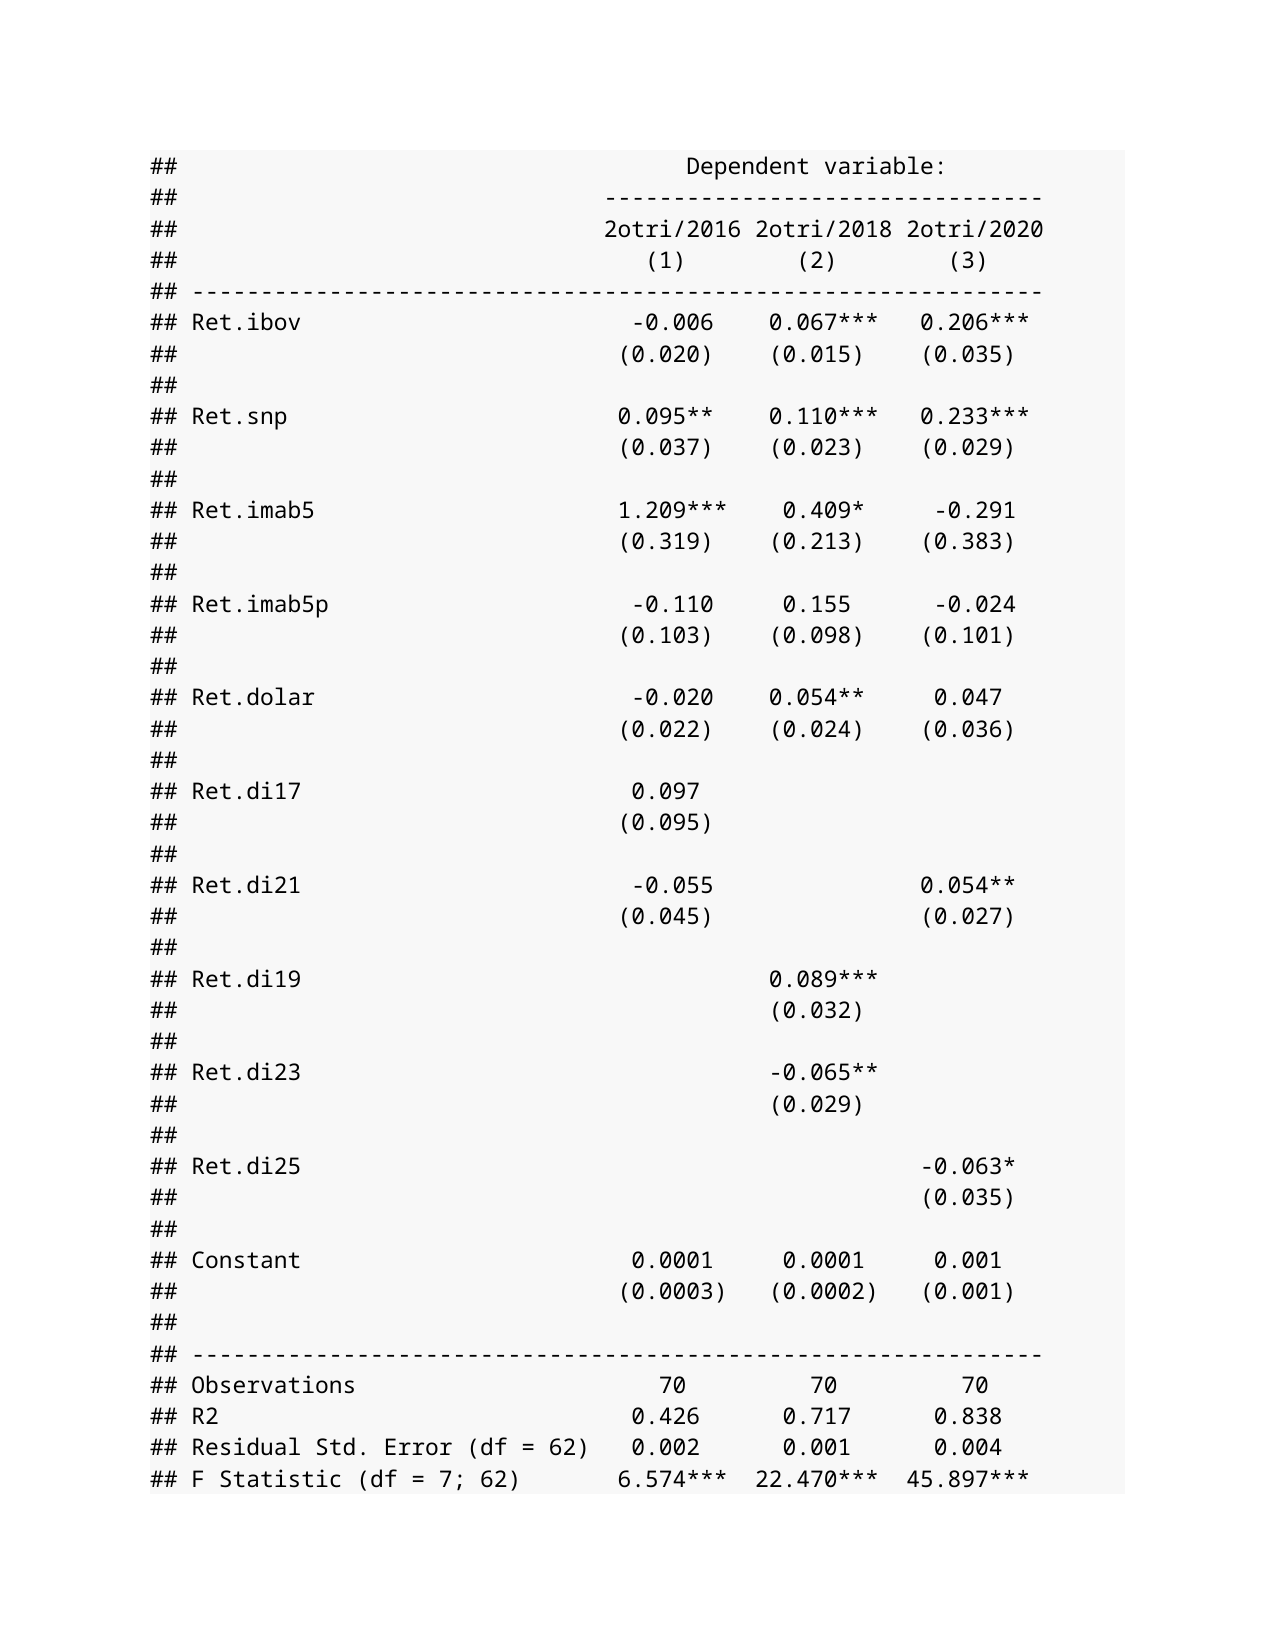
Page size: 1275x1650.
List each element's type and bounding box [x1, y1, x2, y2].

text [150, 150, 1125, 1494]
